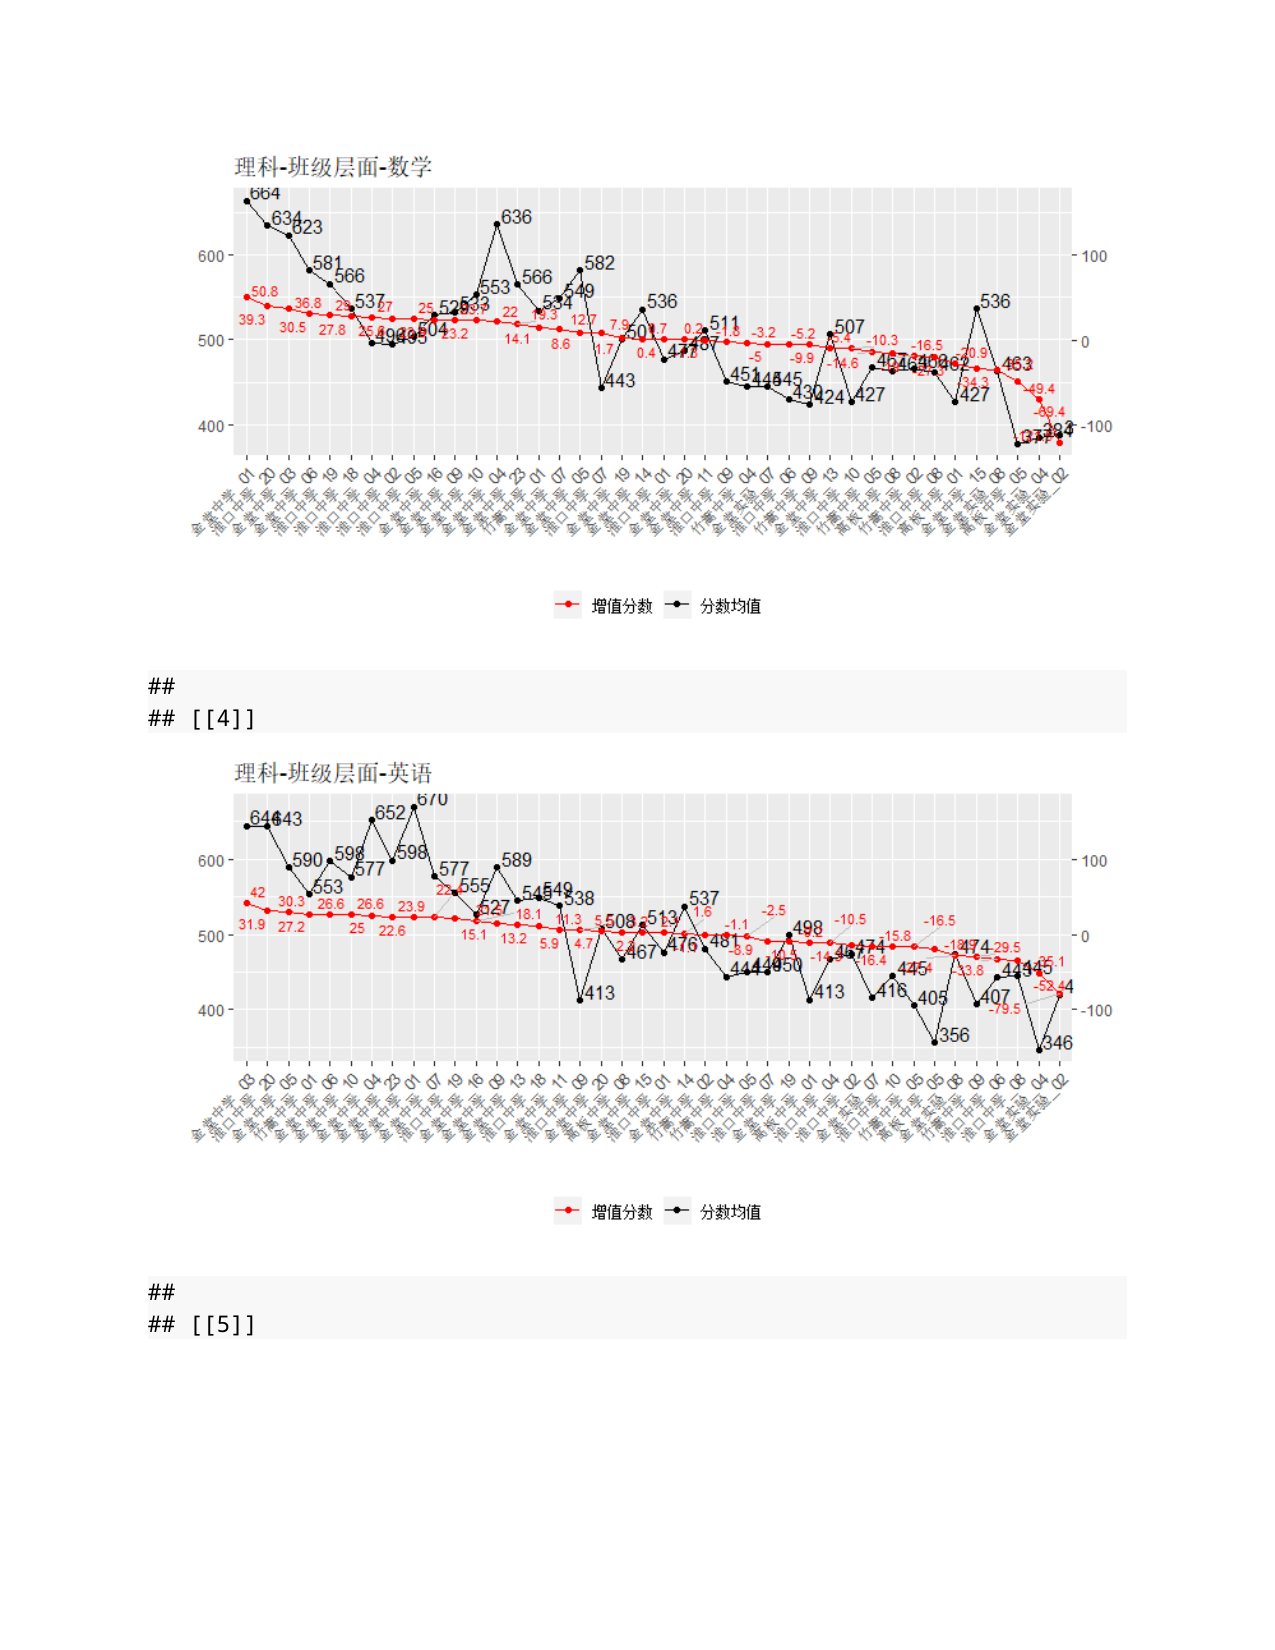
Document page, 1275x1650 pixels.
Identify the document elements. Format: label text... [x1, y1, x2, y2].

picture [166, 753, 1146, 1244]
text ## ## [[5]] [148, 1276, 1127, 1339]
text ## ## [[4]] [148, 670, 1127, 733]
picture [166, 147, 1146, 638]
